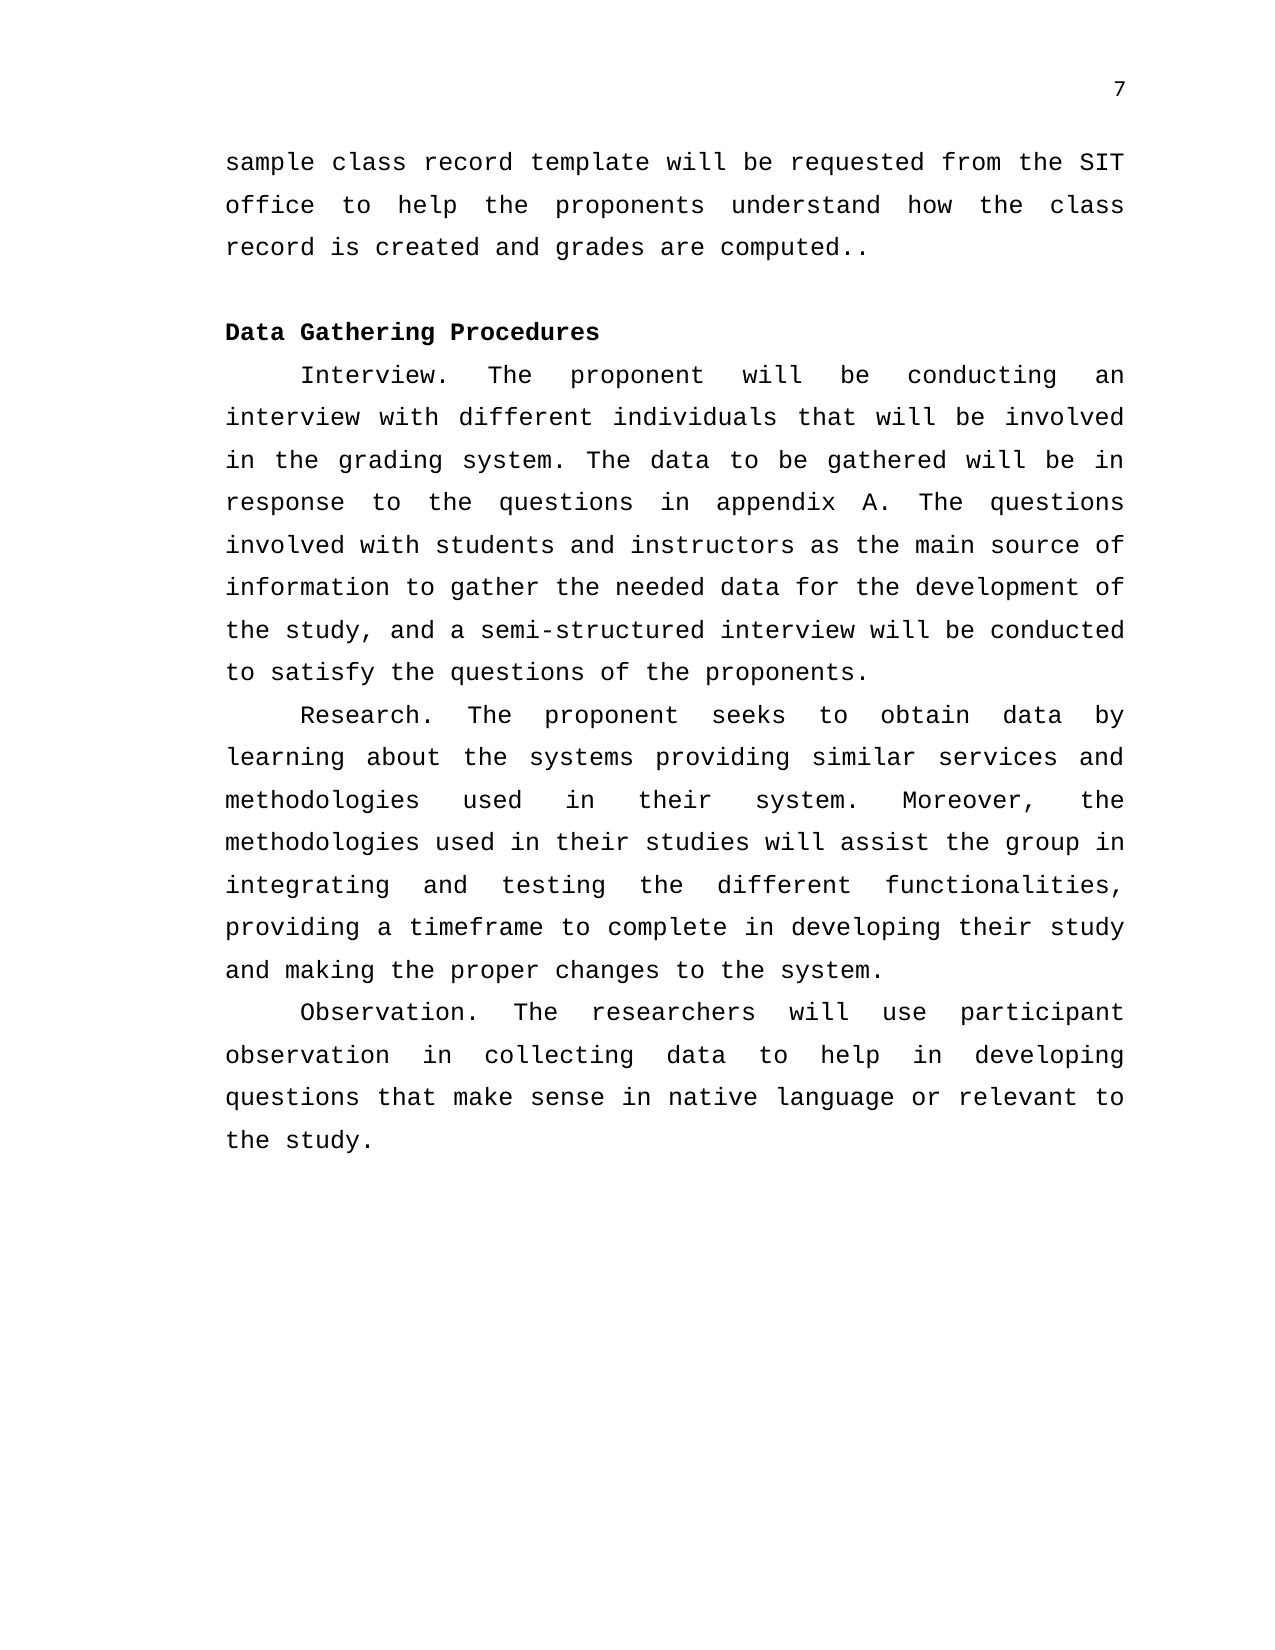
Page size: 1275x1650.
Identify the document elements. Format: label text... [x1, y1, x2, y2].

text Interview. The proponent will be conducting an interview with different individuals that will be involved in the grading system. The data to be gathered will be in response to the questions in appendix A. The questions involved with students and instructors as the main source of information to gather the needed data for the development of the study, and a semi-structured interview will be conducted to satisfy the questions of the proponents. [225, 362, 1125, 688]
text Data Gathering Procedures [225, 320, 1125, 348]
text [225, 150, 1125, 263]
text Observation. The researchers will use participant observation in collecting data to help in developing questions that make sense in native language or relevant to the study. [225, 1000, 1125, 1156]
text Research. The proponent seeks to obtain data by learning about the systems providing similar services and methodologies used in their system. Moreover, the methodologies used in their studies will assist the group in integrating and testing the different functionalities, providing a timeframe to complete in developing their study and making the proper changes to the system. [225, 702, 1125, 986]
